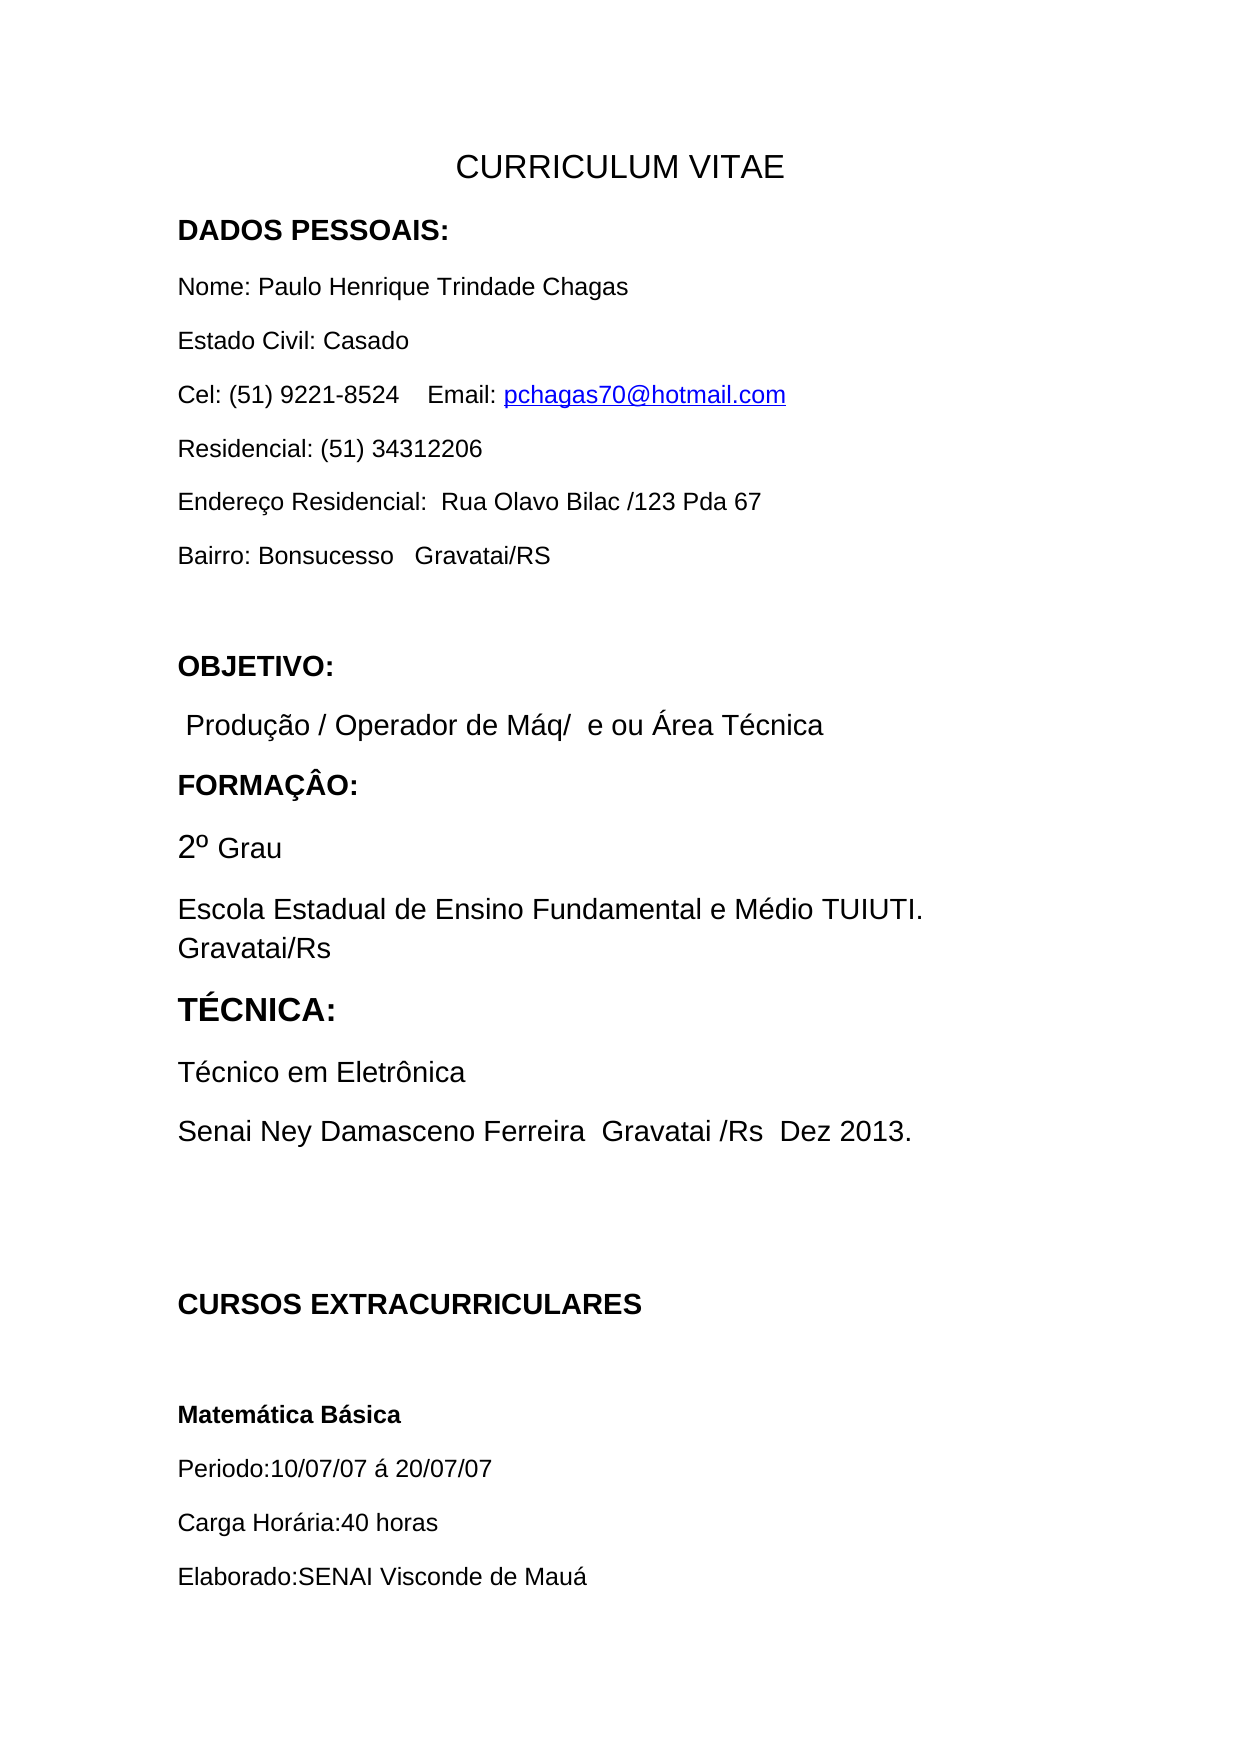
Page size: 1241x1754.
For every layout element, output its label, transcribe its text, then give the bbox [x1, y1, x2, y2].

text Bairro: Bonsucesso Gravatai/RS [177, 541, 1063, 570]
text 2º Grau [177, 827, 1063, 866]
text Residencial: (51) 34312206 [177, 433, 1063, 462]
text Estado Civil: Casado [177, 326, 1063, 354]
text Carga Horária:40 horas [177, 1508, 1063, 1537]
text Periodo:10/07/07 á 20/07/07 [177, 1454, 1063, 1483]
text Senai Ney Damasceno Ferreira Gravatai /Rs Dez 2013. [177, 1114, 1063, 1148]
text TÉCNICA: [177, 990, 1063, 1028]
text Nome: Paulo Henrique Trindade Chagas [177, 272, 1063, 301]
text DADOS PESSOAIS: [177, 213, 1063, 246]
text Técnico em Eletrônica [177, 1055, 1063, 1088]
text Cel: (51) 9221-8524 Email: pchagas70@hotmail.com [177, 380, 1063, 408]
text Endereço Residencial: Rua Olavo Bilac /123 Pda 67 [177, 487, 1063, 516]
text CURSOS EXTRACURRICULARES [177, 1287, 1063, 1321]
text Matemática Básica [177, 1400, 1063, 1429]
text Elaborado:SENAI Visconde de Mauá [177, 1562, 1063, 1591]
text CURRICULUM VITAE [177, 148, 1063, 186]
text Escola Estadual de Ensino Fundamental e Médio TUIUTI. Gravatai/Rs [177, 892, 1063, 964]
text OBJETIVO: [177, 649, 1063, 682]
text FORMAÇÂO: [177, 768, 1063, 801]
text Produção / Operador de Máq/ e ou Área Técnica [177, 708, 1063, 742]
